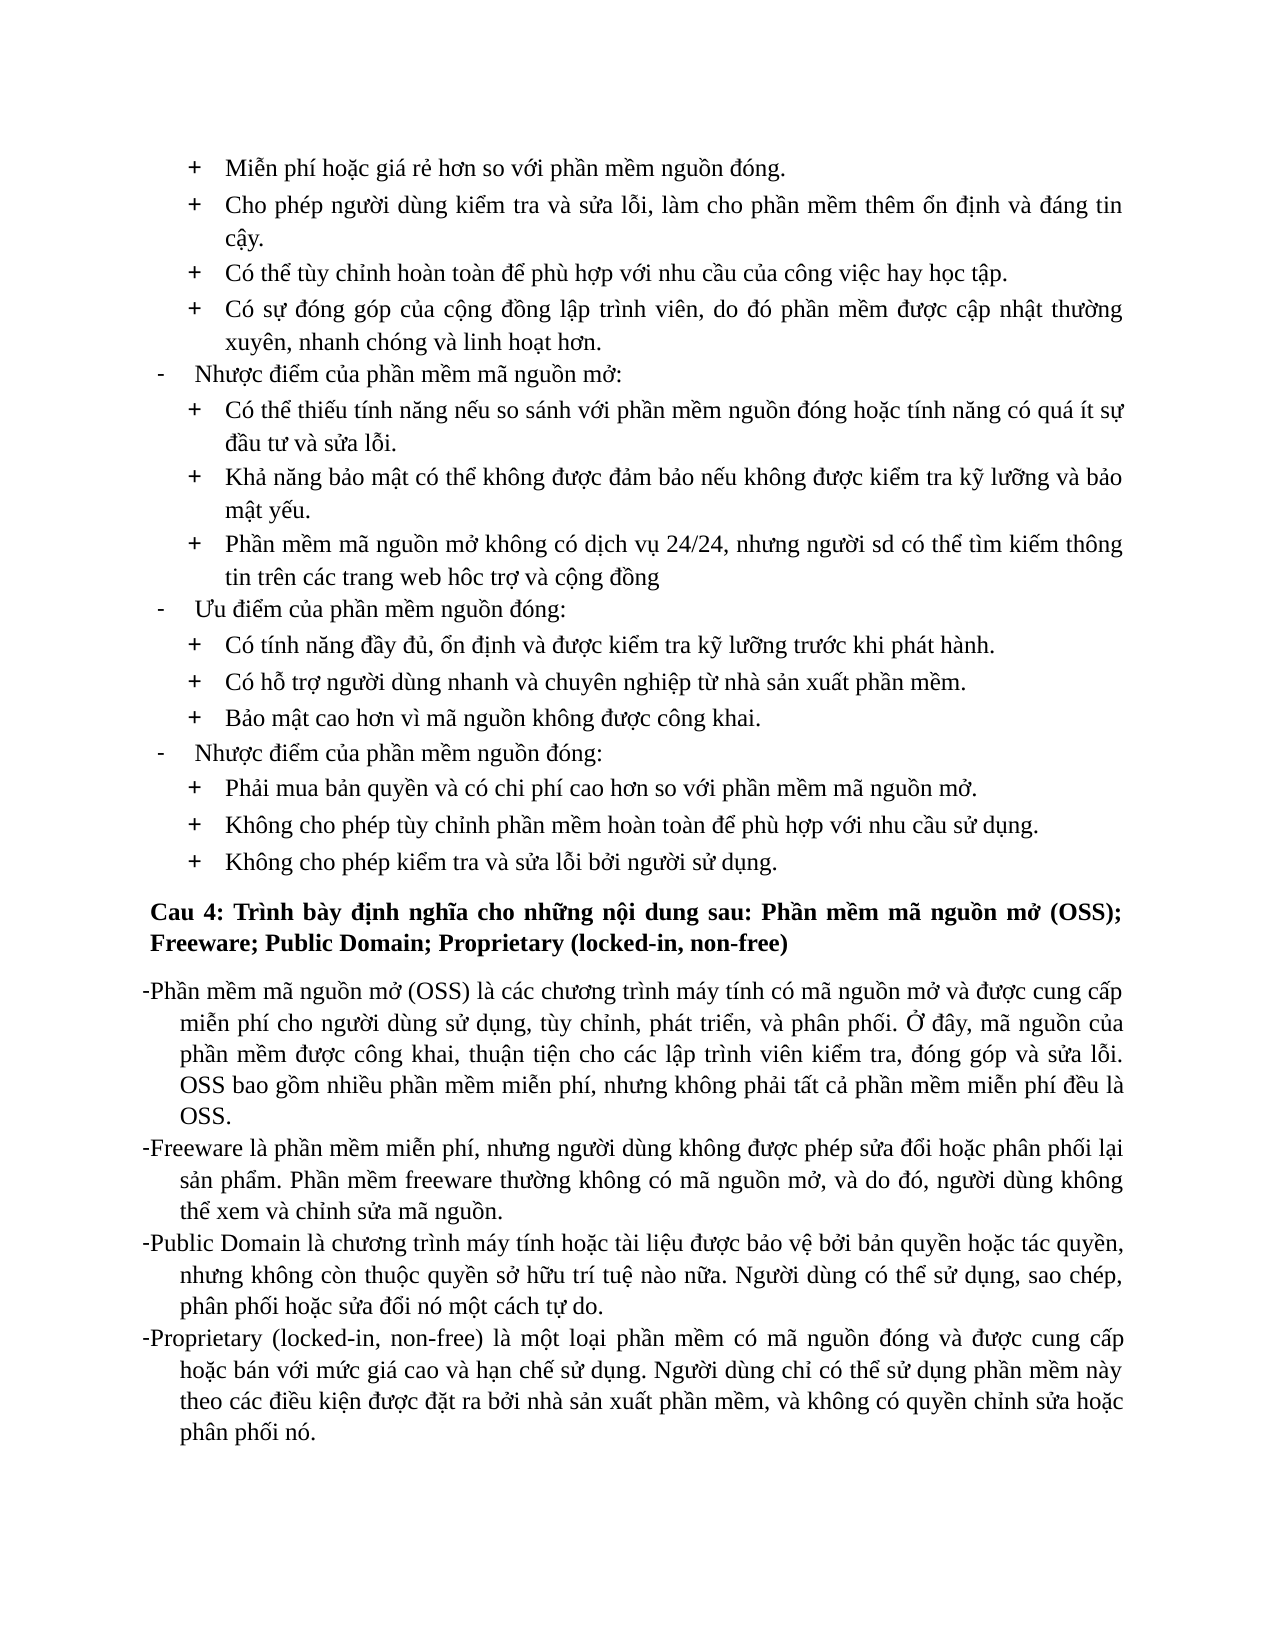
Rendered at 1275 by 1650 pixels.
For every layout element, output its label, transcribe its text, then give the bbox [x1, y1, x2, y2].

list Không cho phép tùy chỉnh phần mềm hoàn toàn để phù hợp với nhu cầu sử dụng. [187, 806, 1125, 840]
list Miễn phí hoặc giá rẻ hơn so với phần mềm nguồn đóng. [187, 150, 1125, 184]
list Có thể tùy chỉnh hoàn toàn để phù hợp với nhu cầu của công việc hay học tập. [187, 254, 1125, 288]
list Proprietary (locked-in, non-free) là một loại phần mềm có mã nguồn đóng và được cung cấp hoặc bán với mức giá cao và hạn chế sử dụng. Người dùng chỉ có thể sử dụng phần mềm này theo các điều kiện được đặt ra bởi nhà sản xuất phần mềm, và không có quyền chỉnh sửa hoặc phân phối nó.Bottom of Form [142, 1322, 1125, 1446]
list Phải mua bản quyền và có chi phí cao hơn so với phần mềm mã nguồn mở. [187, 769, 1125, 804]
list Phần mềm mã nguồn mở không có dịch vụ 24/24, nhưng người sd có thể tìm kiếm thông tin trên các trang web hôc trợ và cộng đồng [187, 526, 1125, 591]
list Nhược điểm của phần mềm nguồn đóng: [157, 737, 1125, 767]
list Có hỗ trợ người dùng nhanh và chuyên nghiệp từ nhà sản xuất phần mềm. [187, 663, 1125, 697]
list Có sự đóng góp của cộng đồng lập trình viên, do đó phần mềm được cập nhật thường xuyên, nhanh chóng và linh hoạt hơn. [187, 291, 1125, 356]
list Nhược điểm của phần mềm mã nguồn mở: [157, 358, 1125, 389]
list Có thể thiếu tính năng nếu so sánh với phần mềm nguồn đóng hoặc tính năng có quá ít sự đầu tư và sửa lỗi. [187, 391, 1125, 456]
list Cho phép người dùng kiểm tra và sửa lỗi, làm cho phần mềm thêm ổn định và đáng tin cậy. [187, 187, 1125, 252]
list Không cho phép kiểm tra và sửa lỗi bởi người sử dụng. [187, 843, 1125, 877]
list Bảo mật cao hơn vì mã nguồn không được công khai. [187, 700, 1125, 734]
list Public Domain là chương trình máy tính hoặc tài liệu được bảo vệ bởi bản quyền hoặc tác quyền, nhưng không còn thuộc quyền sở hữu trí tuệ nào nữa. Người dùng có thể sử dụng, sao chép, phân phối hoặc sửa đổi nó một cách tự do. [142, 1227, 1125, 1320]
list Freeware là phần mềm miễn phí, nhưng người dùng không được phép sửa đổi hoặc phân phối lại sản phẩm. Phần mềm freeware thường không có mã nguồn mở, và do đó, người dùng không thể xem và chỉnh sửa mã nguồn. [142, 1132, 1125, 1225]
text Cau 4: Trình bày định nghĩa cho những nội dung sau: Phần mềm mã nguồn mở (OSS); Freeware; Public Domain; Proprietary (locked-in, non-free) [150, 897, 1125, 956]
list Phần mềm mã nguồn mở (OSS) là các chương trình máy tính có mã nguồn mở và được cung cấp miễn phí cho người dùng sử dụng, tùy chỉnh, phát triển, và phân phối. Ở đây, mã nguồn của phần mềm được công khai, thuận tiện cho các lập trình viên kiểm tra, đóng góp và sửa lỗi. OSS bao gồm nhiều phần mềm miễn phí, nhưng không phải tất cả phần mềm miễn phí đều là OSS. [142, 975, 1125, 1130]
list Ưu điểm của phần mềm nguồn đóng: [157, 593, 1125, 624]
list Khả năng bảo mật có thể không được đảm bảo nếu không được kiểm tra kỹ lưỡng và bảo mật yếu. [187, 459, 1125, 524]
list Có tính năng đầy đủ, ổn định và được kiểm tra kỹ lưỡng trước khi phát hành. [187, 626, 1125, 660]
